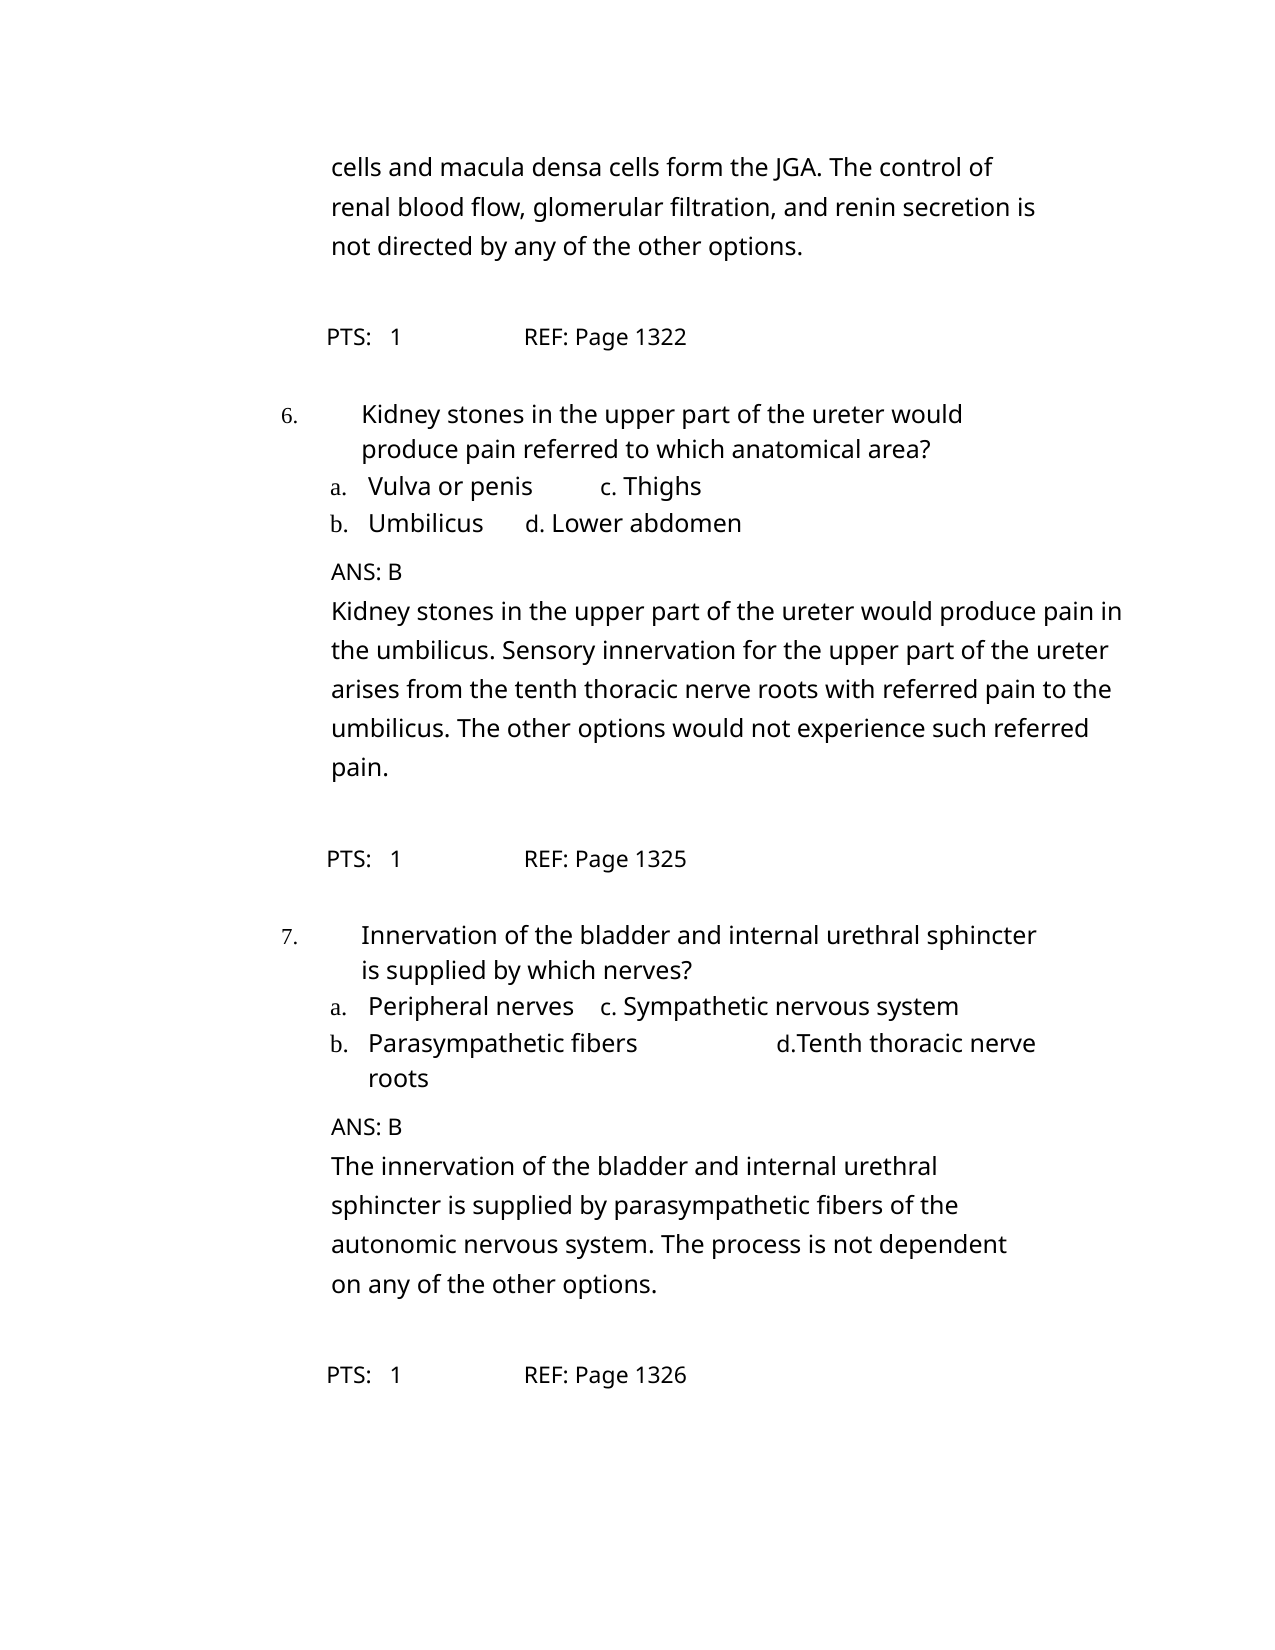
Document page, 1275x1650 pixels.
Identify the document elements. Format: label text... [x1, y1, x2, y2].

text The innervation of the bladder and internal urethral sphincter is supplied by parasympathetic fibers of the autonomic nervous system. The process is not dependent on any of the other options. [331, 1149, 1039, 1300]
text PTS: 1 REF: Page 1325 [150, 843, 1125, 874]
list Vulva or penis c. Thighs [330, 468, 1039, 502]
list Innervation of the bladder and internal urethral sphincter is supplied by which nerves? [281, 917, 1039, 986]
list Parasympathetic fibers d.Tenth thoracic nerve roots [330, 1026, 1039, 1095]
list Umbilicus d. Lower abdomen [330, 505, 1039, 539]
text ANS: B [330, 556, 1064, 587]
list Peripheral nerves c. Sympathetic nervous system [330, 989, 1039, 1023]
text PTS: 1 REF: Page 1326 [150, 1359, 1125, 1390]
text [331, 150, 1039, 262]
text Kidney stones in the upper part of the ureter would produce pain in the umbilicus. Sensory innervation for the upper part of the ureter arises from the tenth thoracic nerve roots with referred pain to the umbilicus. The other options would not experience such referred pain. [331, 593, 1125, 784]
text PTS: 1 REF: Page 1322 [150, 321, 1125, 352]
list Kidney stones in the upper part of the ureter would produce pain referred to which anatomical area? [281, 397, 1039, 466]
text ANS: B [330, 1111, 1064, 1142]
